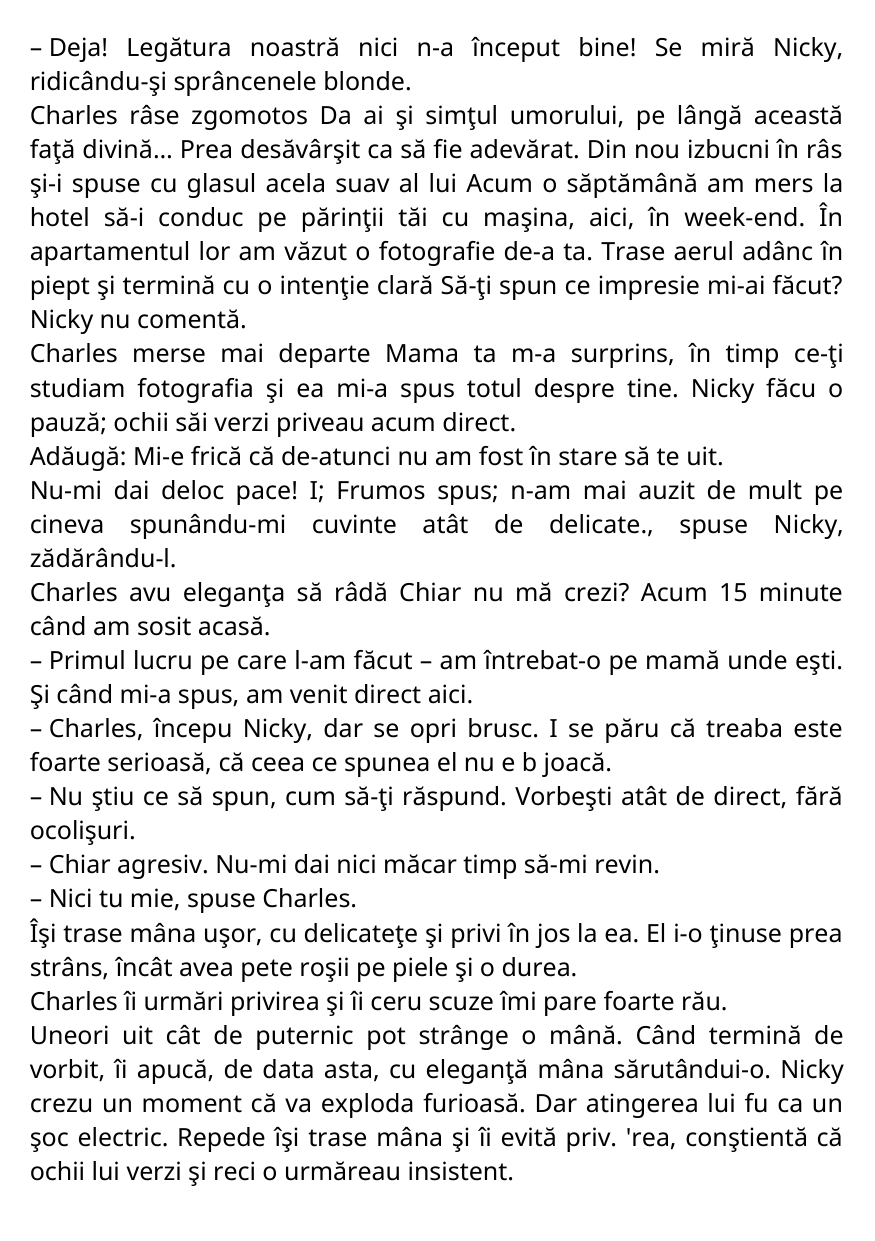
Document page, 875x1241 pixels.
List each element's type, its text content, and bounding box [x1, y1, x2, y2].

text Îşi trase mâna uşor, cu delicateţe şi privi în jos la ea. El i-o ţinuse prea strâns, încât avea pete roşii pe piele şi o durea. [29, 915, 844, 983]
text Charles avu eleganţa să râdă Chiar nu mă crezi? Acum 15 minute când am sosit acasă. [29, 574, 844, 643]
text – Deja! Legătura noastră nici n-a început bine! Se miră Nicky, ridicându-şi sprâncenele blonde. [29, 29, 844, 98]
text – Primul lucru pe care l-am făcut – am întrebat-o pe mamă unde eşti. Şi când mi-a spus, am venit direct aici. [29, 643, 844, 711]
text – Nici tu mie, spuse Charles. [29, 881, 844, 915]
text – Charles, începu Nicky, dar se opri brusc. I se păru că treaba este foarte serioasă, că ceea ce spunea el nu e b joacă. [29, 711, 844, 779]
text Charles râse zgomotos Da ai şi simţul umorului, pe lângă această faţă divină… Prea desăvârşit ca să fie adevărat. Din nou izbucni în râs şi-i spuse cu glasul acela suav al lui Acum o săptămână am mers la hotel să-i conduc pe părinţii tăi cu maşina, aici, în week-end. În apartamentul lor am văzut o fotografie de-a ta. Trase aerul adânc în piept şi termină cu o intenţie clară Să-ţi spun ce impresie mi-ai făcut? Nicky nu comentă. [29, 98, 844, 336]
text Charles merse mai departe Mama ta m-a surprins, în timp ce-ţi studiam fotografia şi ea mi-a spus totul despre tine. Nicky făcu o pauză; ochii săi verzi priveau acum direct. [29, 336, 844, 438]
text – Chiar agresiv. Nu-mi dai nici măcar timp să-mi revin. [29, 847, 844, 881]
text Nu-mi dai deloc pace! I; Frumos spus; n-am mai auzit de mult pe cineva spunându-mi cuvinte atât de delicate., spuse Nicky, zădărându-l. [29, 472, 844, 574]
text – Nu ştiu ce să spun, cum să-ţi răspund. Vorbeşti atât de direct, fără ocolişuri. [29, 779, 844, 847]
text Adăugă: Mi-e frică că de-atunci nu am fost în stare să te uit. [29, 438, 844, 472]
text Charles îi urmări privirea şi îi ceru scuze îmi pare foarte rău. [29, 983, 844, 1017]
text Uneori uit cât de puternic pot strânge o mână. Când termină de vorbit, îi apucă, de data asta, cu eleganţă mâna sărutândui-o. Nicky crezu un moment că va exploda furioasă. Dar atingerea lui fu ca un şoc electric. Repede îşi trase mâna şi îi evită priv. 'rea, conştientă că ochii lui verzi şi reci o urmăreau insistent. [29, 1017, 844, 1188]
